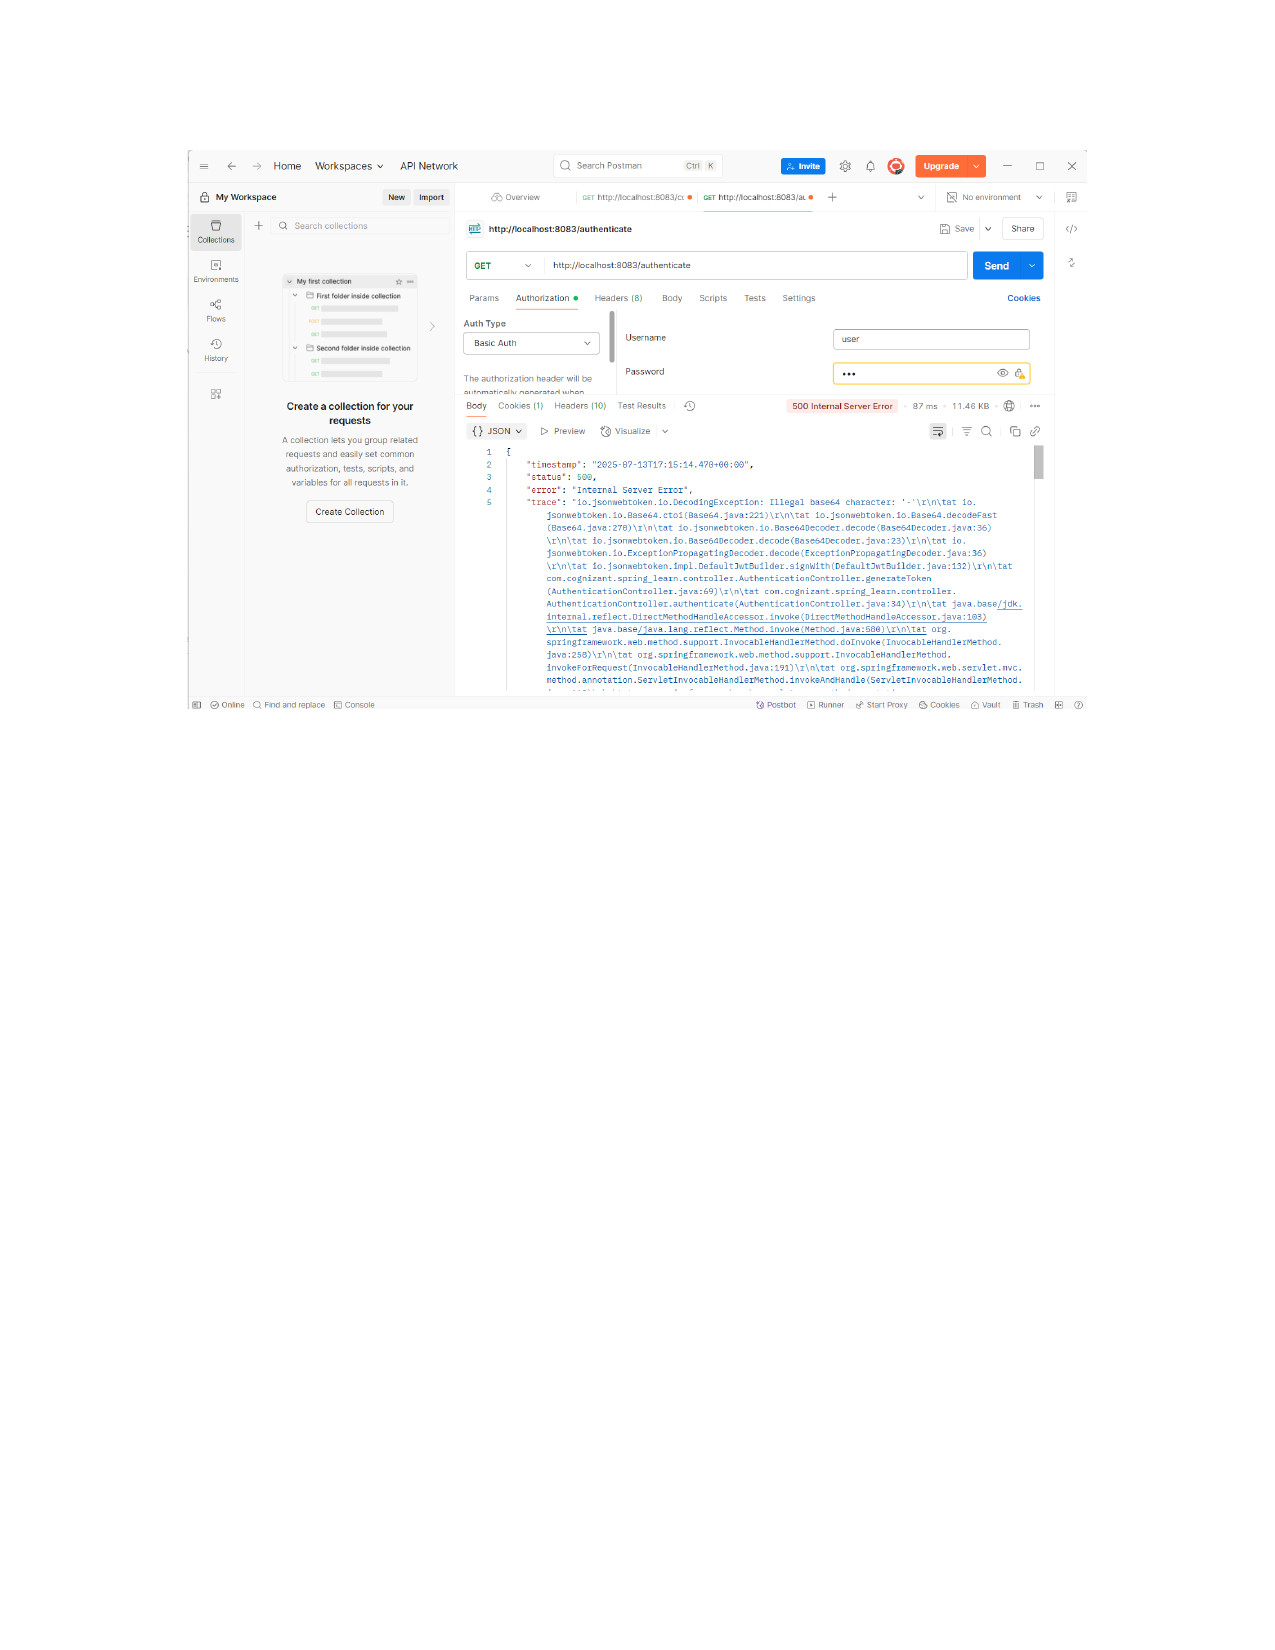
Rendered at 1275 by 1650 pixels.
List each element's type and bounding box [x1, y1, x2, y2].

picture [187, 150, 1087, 709]
